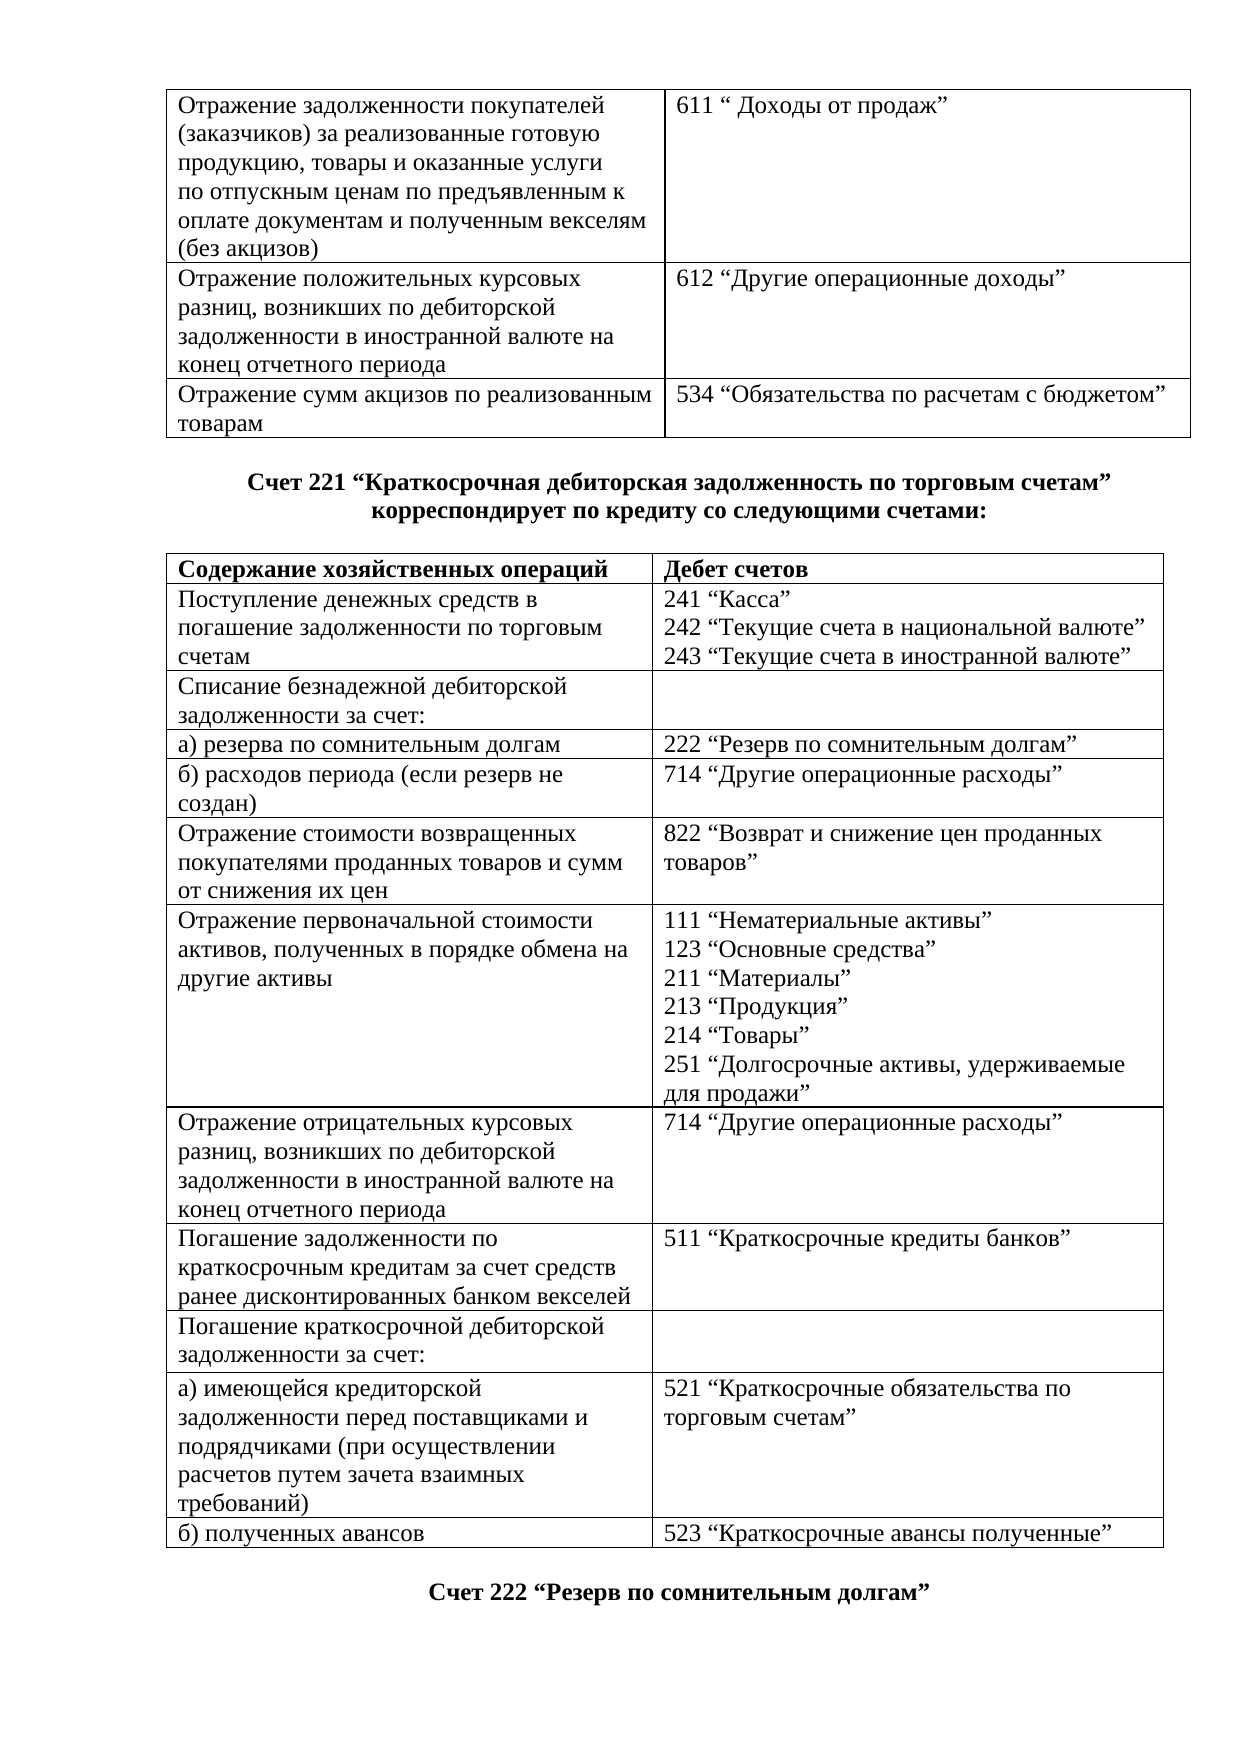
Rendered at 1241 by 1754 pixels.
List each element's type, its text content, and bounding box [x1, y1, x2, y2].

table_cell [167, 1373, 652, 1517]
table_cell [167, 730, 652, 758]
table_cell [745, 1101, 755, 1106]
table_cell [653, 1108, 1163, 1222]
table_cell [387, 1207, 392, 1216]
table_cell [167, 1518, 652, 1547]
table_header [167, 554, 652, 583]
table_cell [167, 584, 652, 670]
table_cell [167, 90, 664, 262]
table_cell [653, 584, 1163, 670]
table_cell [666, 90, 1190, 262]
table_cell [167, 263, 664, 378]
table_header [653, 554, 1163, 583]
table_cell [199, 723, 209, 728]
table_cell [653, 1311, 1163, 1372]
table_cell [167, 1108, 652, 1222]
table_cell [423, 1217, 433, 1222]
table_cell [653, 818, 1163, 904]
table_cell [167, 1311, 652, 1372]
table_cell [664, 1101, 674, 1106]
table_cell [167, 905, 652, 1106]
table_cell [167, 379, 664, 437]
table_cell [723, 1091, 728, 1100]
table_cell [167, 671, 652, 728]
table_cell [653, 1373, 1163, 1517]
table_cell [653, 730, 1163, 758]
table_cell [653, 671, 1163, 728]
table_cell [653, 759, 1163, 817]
text Счет 221 “Краткосрочная дебиторская задолженность по торговым счетам” корреспондирует по кредиту со следующими счетами: [177, 467, 1181, 524]
text Счет 222 “Резерв по сомнительным долгам” [177, 1577, 1181, 1605]
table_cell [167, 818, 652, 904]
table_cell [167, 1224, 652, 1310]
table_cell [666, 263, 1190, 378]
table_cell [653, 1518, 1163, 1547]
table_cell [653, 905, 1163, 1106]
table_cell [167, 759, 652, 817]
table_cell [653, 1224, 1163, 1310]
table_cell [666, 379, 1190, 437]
